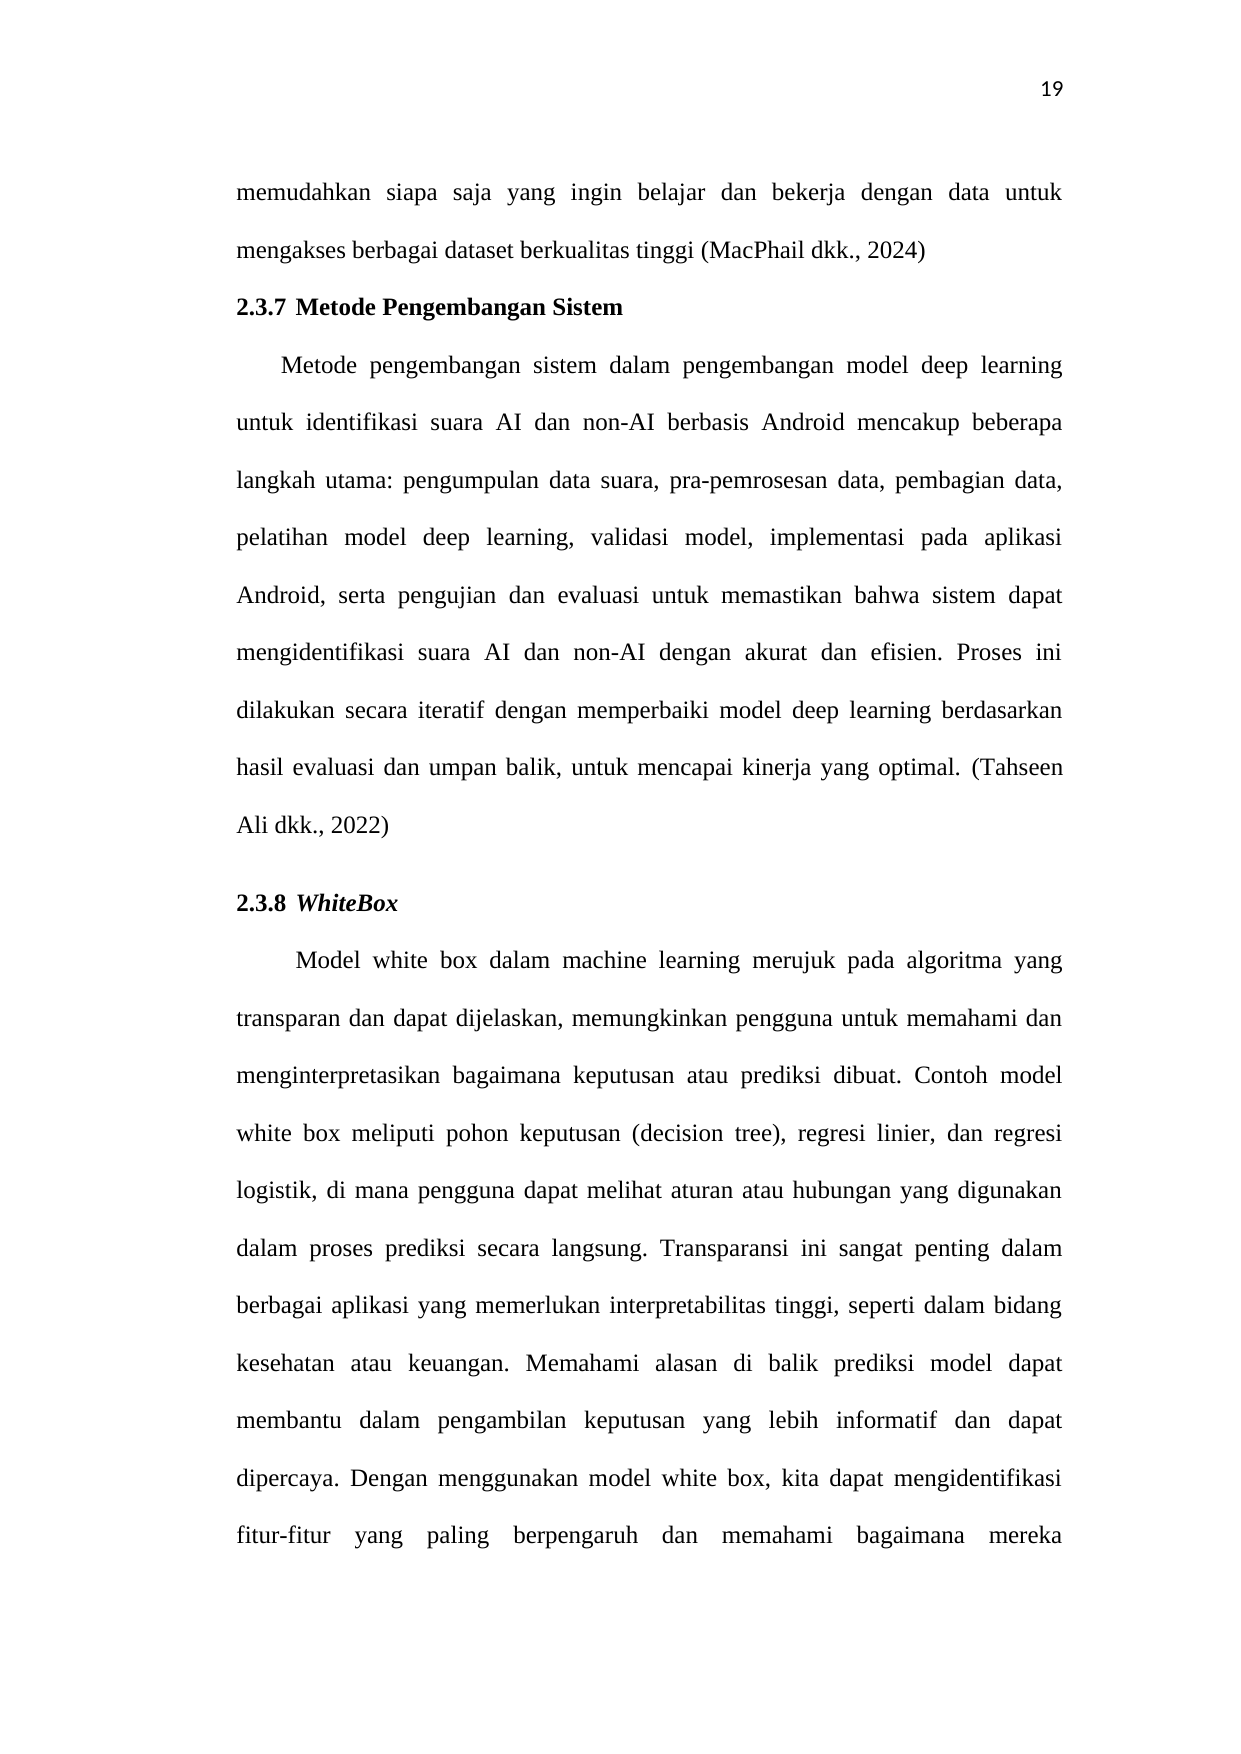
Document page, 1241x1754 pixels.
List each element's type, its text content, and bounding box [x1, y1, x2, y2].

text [236, 177, 1063, 263]
text Metode pengembangan sistem dalam pengembangan model deep learning untuk identifikasi suara AI dan non-AI berbasis Android mencakup beberapa langkah utama: pengumpulan data suara, pra-pemrosesan data, pembagian data, pelatihan model deep learning, validasi model, implementasi pada aplikasi Android, serta pengujian dan evaluasi untuk memastikan bahwa sistem dapat mengidentifikasi suara AI dan non-AI dengan akurat dan efisien. Proses ini dilakukan secara iteratif dengan memperbaiki model deep learning berdasarkan hasil evaluasi dan umpan balik, untuk mencapai kinerja yang optimal. [236, 350, 1063, 838]
text WhiteBox [236, 888, 1063, 917]
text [236, 946, 1063, 1549]
text Metode Pengembangan Sistem [236, 292, 1063, 321]
